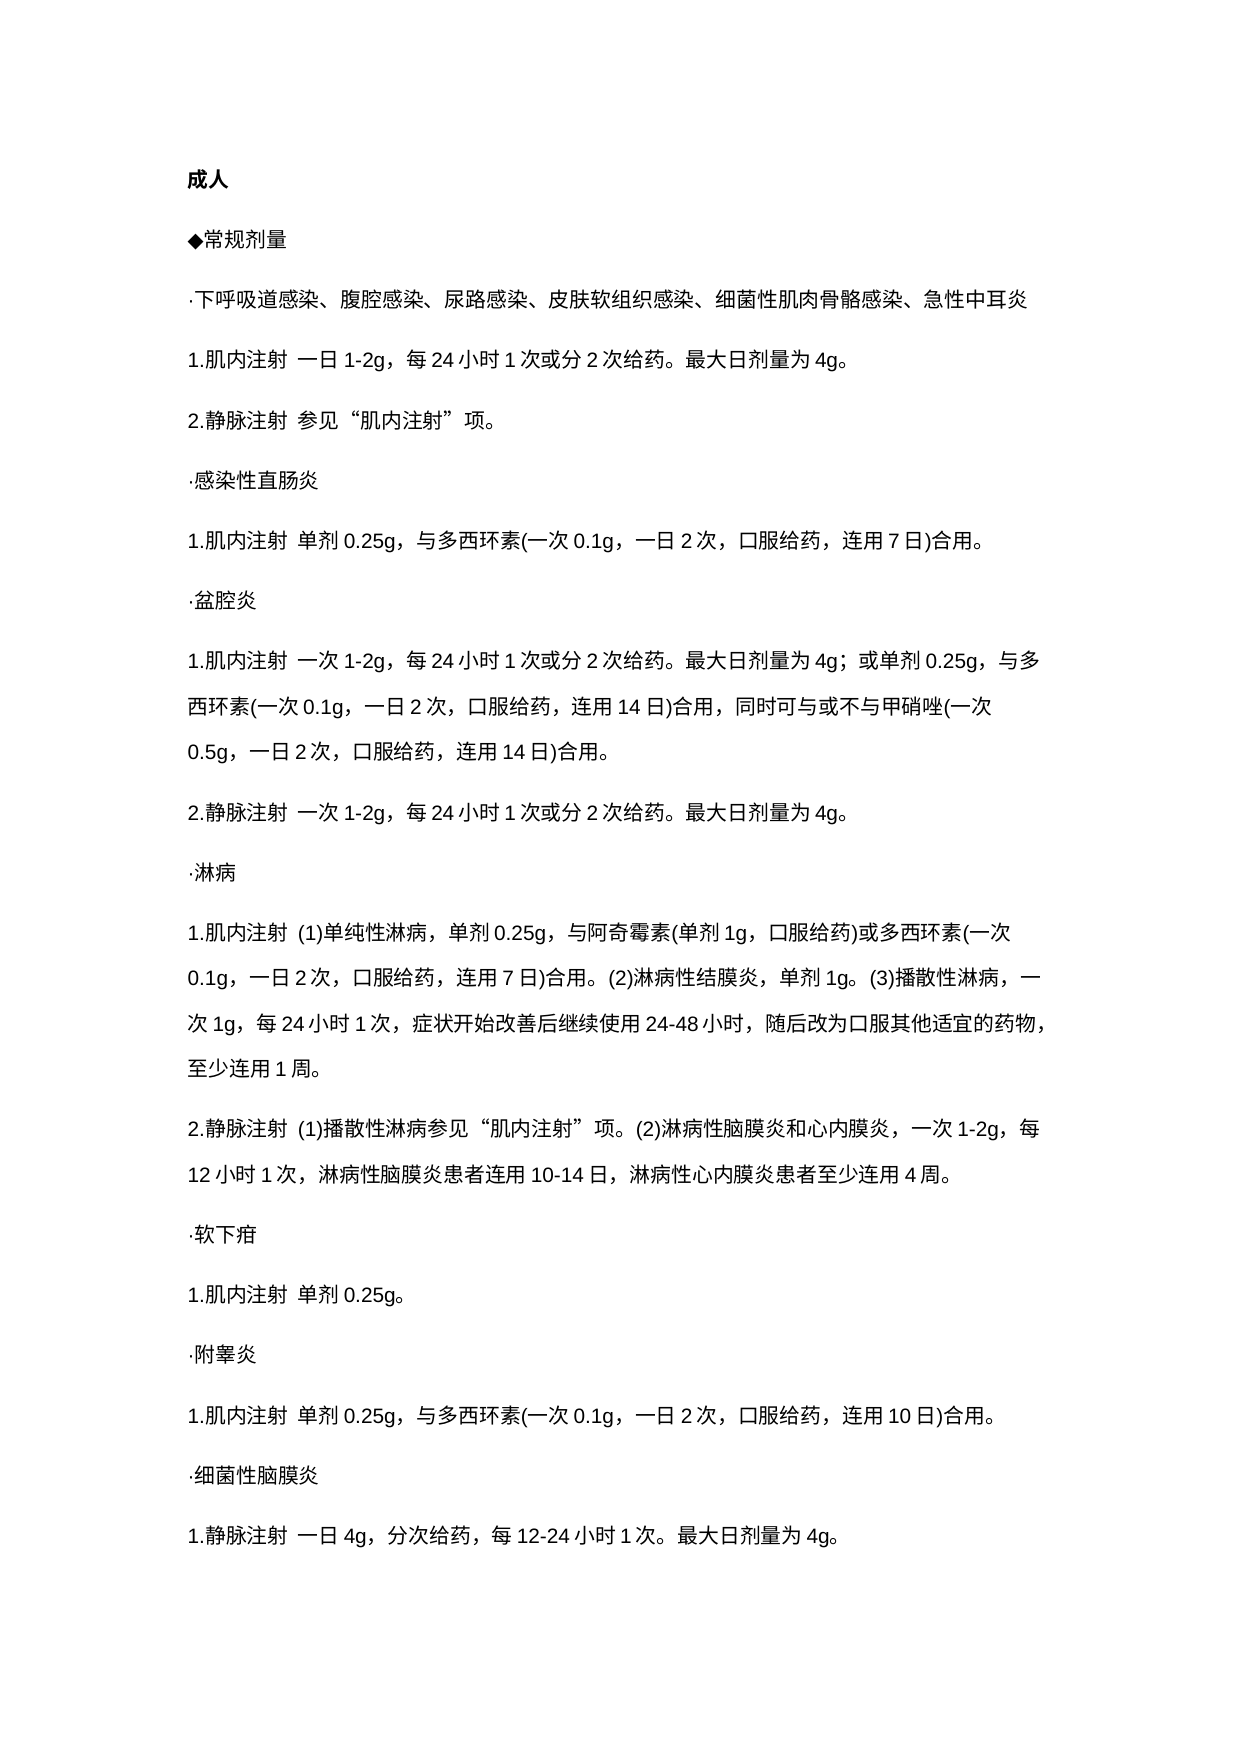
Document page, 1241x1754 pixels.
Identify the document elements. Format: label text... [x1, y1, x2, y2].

text 1.肌内注射 单剂0.25g，与多西环素(一次0.1g，一日2次，口服给药，连用7日)合用。 [187, 523, 1053, 556]
text ·盆腔炎 [187, 583, 1053, 616]
text ·淋病 [187, 855, 1053, 887]
text ·软下疳 [187, 1217, 1053, 1250]
text ·细菌性脑膜炎 [187, 1458, 1053, 1491]
text 1.肌内注射 单剂0.25g，与多西环素(一次0.1g，一日2次，口服给药，连用10日)合用。 [187, 1398, 1053, 1430]
text 2.静脉注射 (1)播散性淋病参见“肌内注射”项。(2)淋病性脑膜炎和心内膜炎，一次1-2g，每12小时1次，淋病性脑膜炎患者连用10-14日，淋病性心内膜炎患者至少连用4周。 [187, 1112, 1053, 1189]
text ·感染性直肠炎 [187, 463, 1053, 496]
text 1.肌内注射 (1)单纯性淋病，单剂0.25g，与阿奇霉素(单剂1g，口服给药)或多西环素(一次0.1g，一日2次，口服给药，连用7日)合用。(2)淋病性结膜炎，单剂1g。(3)播散性淋病，一次1g，每24小时1次，症状开始改善后继续使用24-48小时，随后改为口服其他适宜的药物，至少连用1周。 [187, 915, 1053, 1084]
text 2.静脉注射 参见“肌内注射”项。 [187, 403, 1053, 435]
text 1.肌内注射 一日1-2g，每24小时1次或分2次给药。最大日剂量为4g。 [187, 343, 1053, 375]
text ·下呼吸道感染、腹腔感染、尿路感染、皮肤软组织感染、细菌性肌肉骨骼感染、急性中耳炎 [187, 282, 1053, 315]
text 1.肌内注射 一次1-2g，每24小时1次或分2次给药。最大日剂量为4g；或单剂0.25g，与多西环素(一次0.1g，一日2次，口服给药，连用14日)合用，同时可与或不与甲硝唑(一次0.5g，一日2次，口服给药，连用14日)合用。 [187, 644, 1053, 767]
text 1.肌内注射 单剂0.25g。 [187, 1277, 1053, 1310]
text ·附睾炎 [187, 1338, 1053, 1370]
text 2.静脉注射 一次1-2g，每24小时1次或分2次给药。最大日剂量为4g。 [187, 795, 1053, 827]
text 1.静脉注射 一日4g，分次给药，每12-24小时1次。最大日剂量为4g。 [187, 1518, 1053, 1551]
text ◆常规剂量 [187, 222, 1053, 255]
text 成人 [187, 162, 1053, 194]
